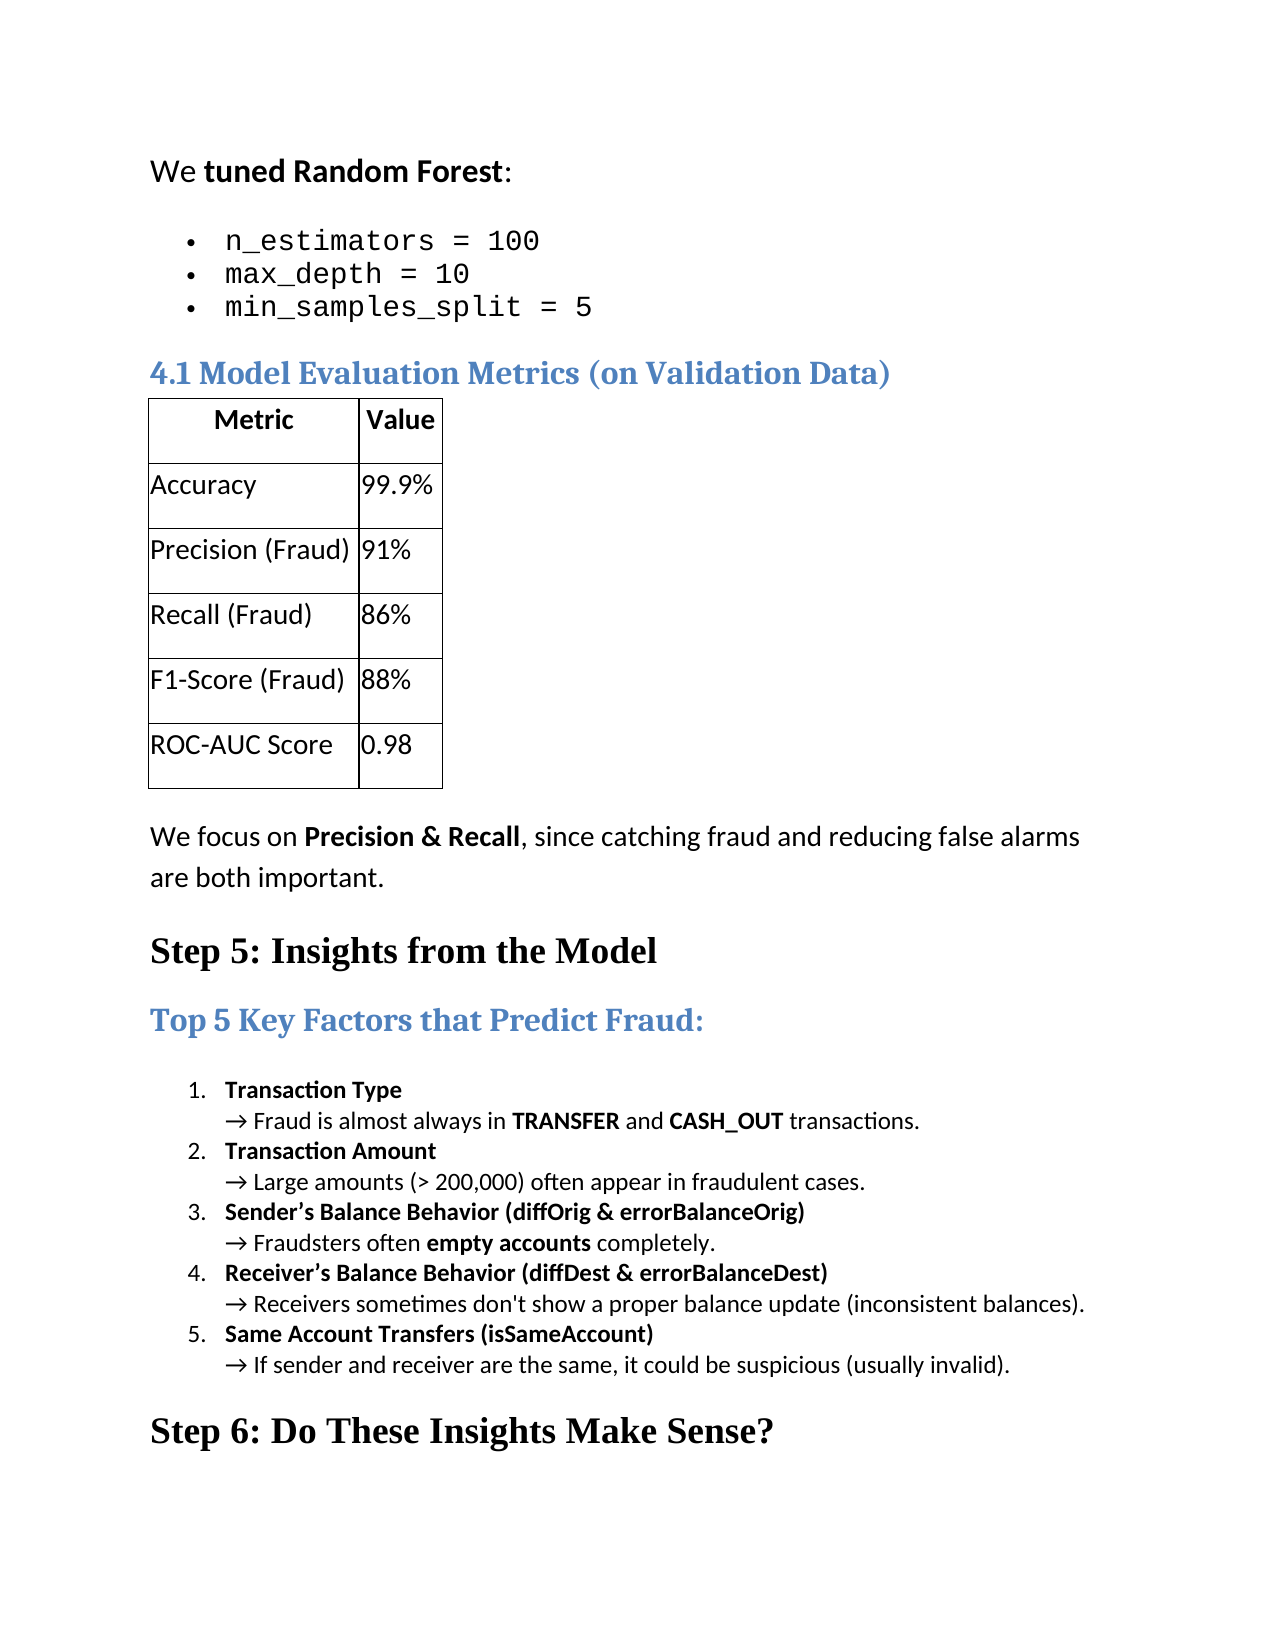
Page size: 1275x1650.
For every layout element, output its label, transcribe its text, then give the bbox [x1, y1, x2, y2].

subtitle Top 5 Key Factors that Predict Fraud: [150, 1001, 1125, 1039]
text We focus on Precision & Recall, since catching fraud and reducing false alarms are both important. [150, 818, 1125, 894]
list max_depth = 10 [187, 259, 1125, 292]
list Transaction Type → Fraud is almost always in TRANSFER and CASH_OUT transactions. [187, 1074, 1125, 1136]
table_cell 86% [360, 594, 442, 658]
text Step 6: Do These Insights Make Sense? [150, 1409, 1125, 1452]
table_header Metric [149, 399, 358, 463]
text We tuned Random Forest: [150, 150, 1125, 191]
subtitle 4.1 Model Evaluation Metrics (on Validation Data) [150, 354, 1125, 392]
table_cell 0.98 [360, 724, 442, 788]
table_cell F1-Score (Fraud) [149, 659, 358, 723]
list Receiver’s Balance Behavior (diffDest & errorBalanceDest) → Receivers sometimes don't show a proper balance update (inconsistent balances). [187, 1258, 1125, 1319]
table_cell 91% [360, 529, 442, 593]
table_cell Accuracy [149, 464, 358, 528]
table_cell ROC-AUC Score [149, 724, 358, 788]
table_cell Precision (Fraud) [149, 529, 358, 593]
list n_estimators = 100 [187, 226, 1125, 259]
table_header Value [360, 399, 442, 463]
table_cell Recall (Fraud) [149, 594, 358, 658]
list min_samples_split = 5 [187, 292, 1125, 325]
list Same Account Transfers (isSameAccount) → If sender and receiver are the same, it could be suspicious (usually invalid). [187, 1319, 1125, 1380]
list Transaction Amount → Large amounts (> 200,000) often appear in fraudulent cases. [187, 1136, 1125, 1197]
list Sender’s Balance Behavior (diffOrig & errorBalanceOrig) → Fraudsters often empty accounts completely. [187, 1197, 1125, 1258]
table_cell 88% [360, 659, 442, 723]
subtitle Step 5: Insights from the Model [150, 929, 1125, 972]
table_cell 99.9% [360, 464, 442, 528]
